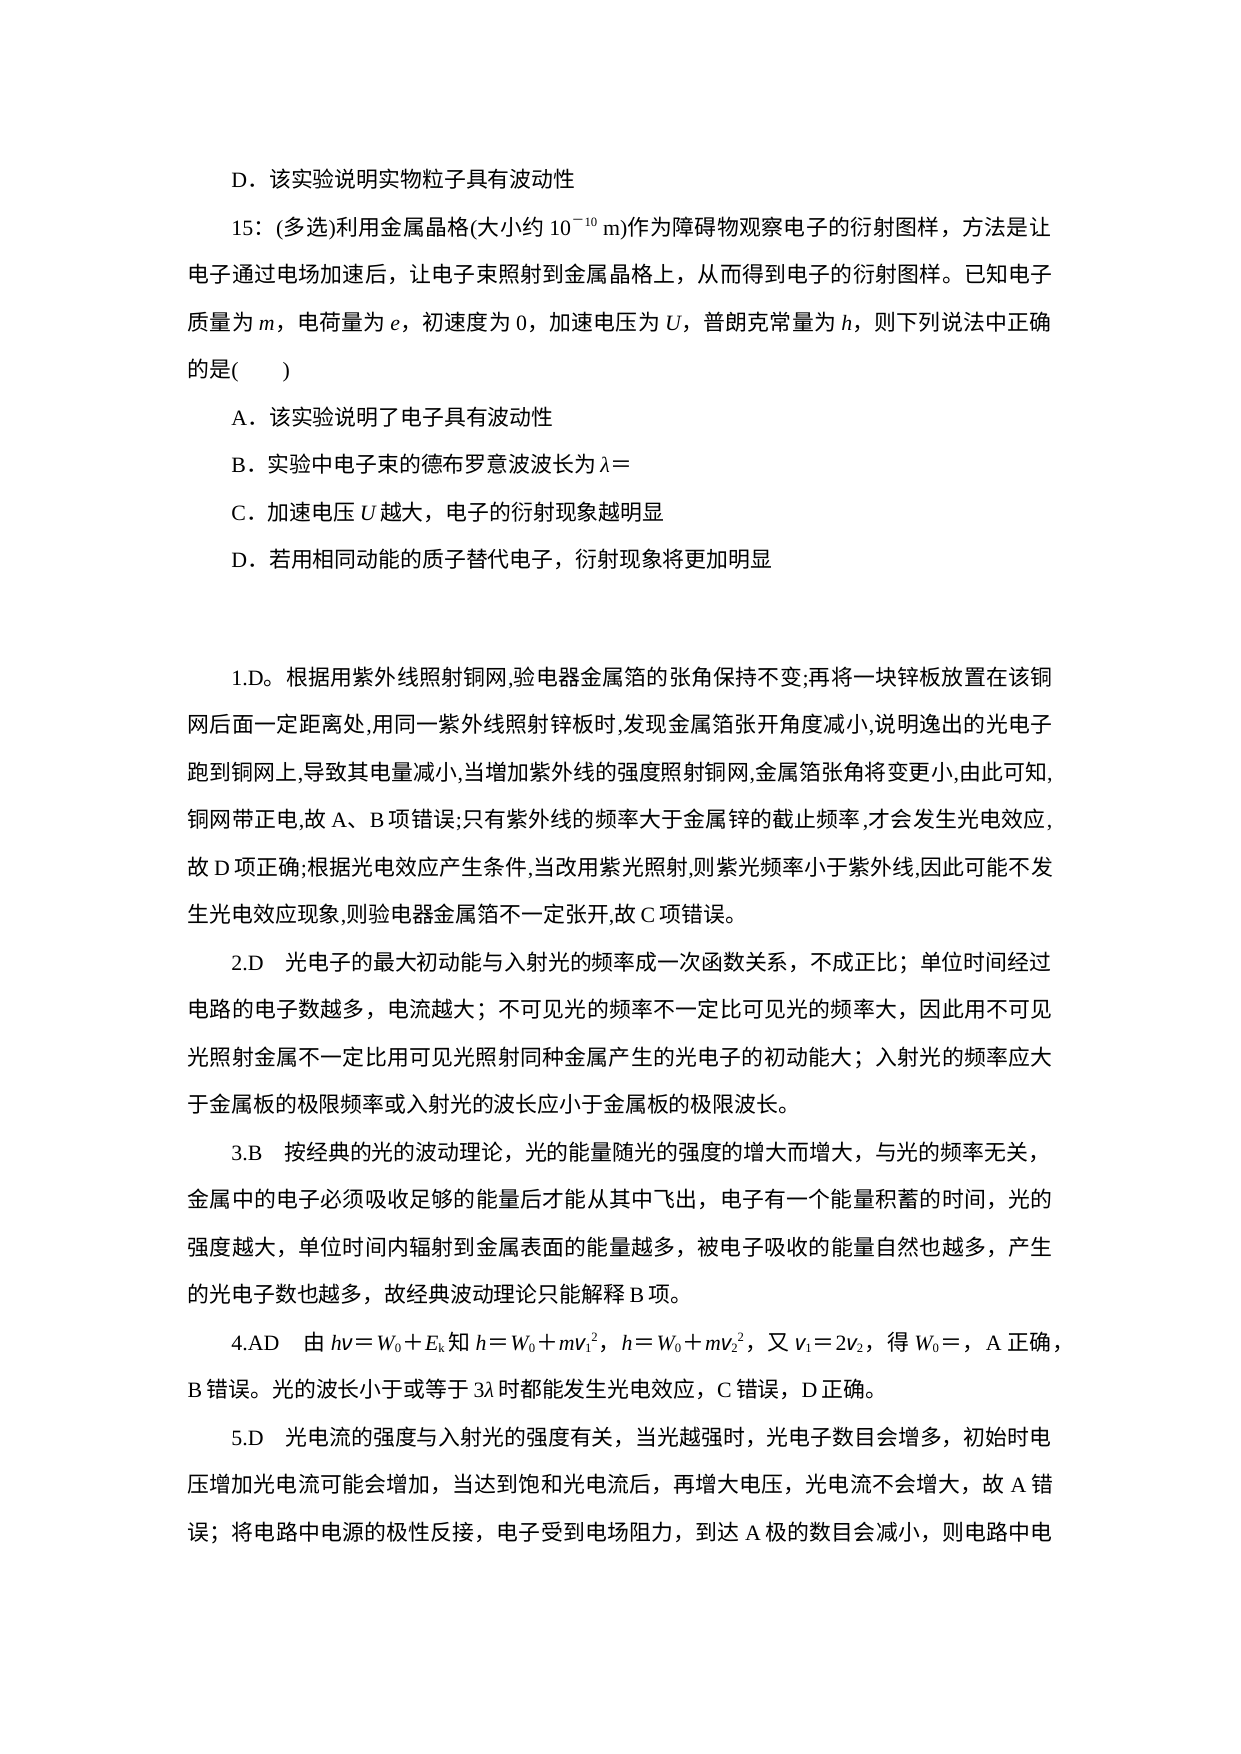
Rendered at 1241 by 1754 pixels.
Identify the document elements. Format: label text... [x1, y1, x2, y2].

text 2.D 光电子的最大初动能与入射光的频率成一次函数关系，不成正比；单位时间经过电路的电子数越多，电流越大；不可见光的频率不一定比可见光的频率大，因此用不可见光照射金属不一定比用可见光照射同种金属产生的光电子的初动能大；入射光的频率应大于金属板的极限频率或入射光的波长应小于金属板的极限波长。 [187, 945, 1053, 1119]
text 4.AD 由hν＝W0＋Ek知h＝W0＋mv12，h＝W0＋mv22，又v1＝2v2，得W0＝，A正确，B错误。光的波长小于或等于3λ时都能发生光电效应，C错误，D正确。 [187, 1325, 1053, 1404]
text 15：(多选)利用金属晶格(大小约10－10 m)作为障碍物观察电子的衍射图样，方法是让电子通过电场加速后，让电子束照射到金属晶格上，从而得到电子的衍射图样。已知电子质量为m，电荷量为e，初速度为0，加速电压为U，普朗克常量为h，则下列说法中正确的是( ) [187, 209, 1053, 384]
text B．实验中电子束的德布罗意波波长为λ＝ [187, 447, 1053, 479]
text D．该实验说明实物粒子具有波动性 [187, 162, 1053, 194]
text D．若用相同动能的质子替代电子，衍射现象将更加明显 [187, 542, 1053, 574]
text 1.D。根据用紫外线照射铜网,验电器金属箔的张角保持不变;再将一块锌板放置在该铜网后面一定距离处,用同一紫外线照射锌板时,发现金属箔张开角度减小,说明逸出的光电子跑到铜网上,导致其电量减小,当増加紫外线的强度照射铜网,金属箔张角将变更小,由此可知,铜网带正电,故A、B项错误;只有紫外线的频率大于金属锌的截止频率,才会发生光电效应,故D项正确;根据光电效应产生条件,当改用紫光照射,则紫光频率小于紫外线,因此可能不发生光电效应现象,则验电器金属箔不一定张开,故C项错误。 [187, 660, 1053, 929]
text A．该实验说明了电子具有波动性 [187, 399, 1053, 431]
text C．加速电压U越大，电子的衍射现象越明显 [187, 494, 1053, 526]
text 3.B 按经典的光的波动理论，光的能量随光的强度的增大而增大，与光的频率无关，金属中的电子必须吸收足够的能量后才能从其中飞出，电子有一个能量积蓄的时间，光的强度越大，单位时间内辐射到金属表面的能量越多，被电子吸收的能量自然也越多，产生的光电子数也越多，故经典波动理论只能解释B项。 [187, 1135, 1053, 1309]
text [187, 1420, 1053, 1547]
